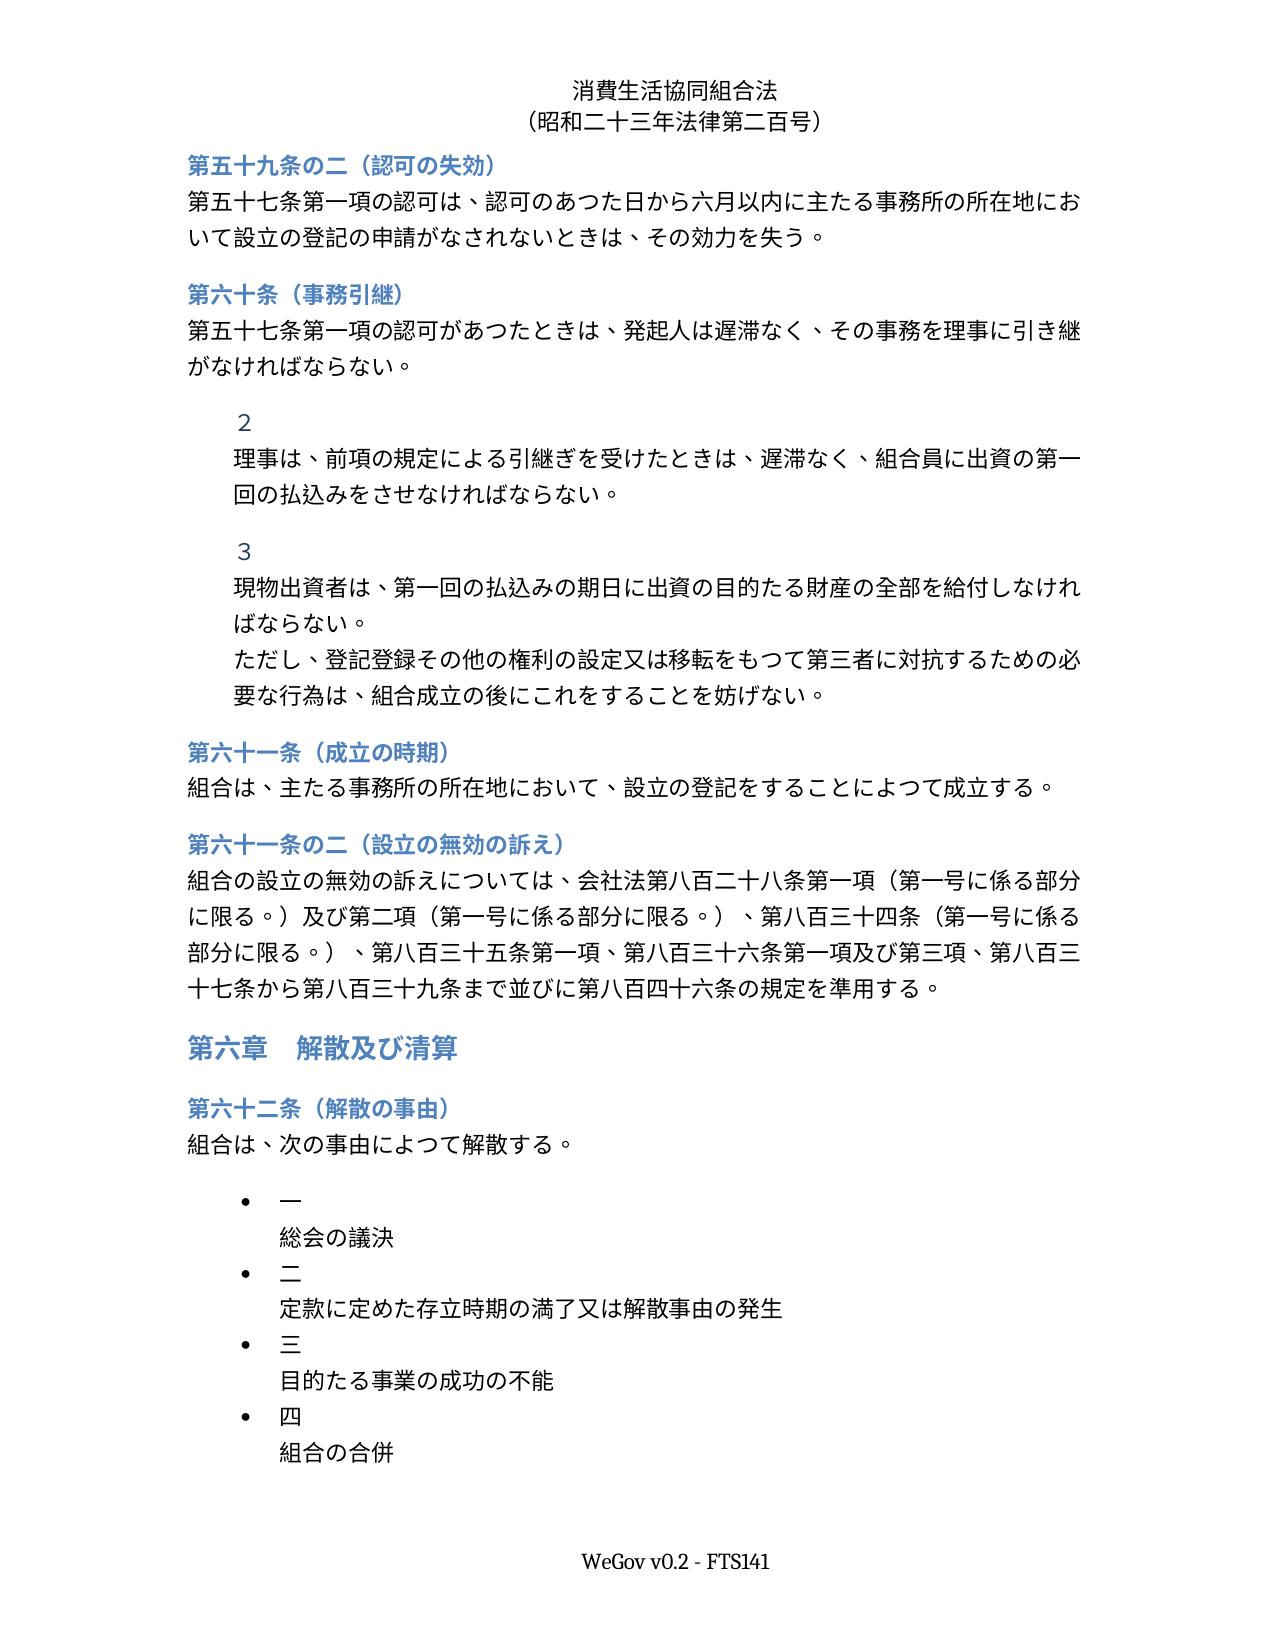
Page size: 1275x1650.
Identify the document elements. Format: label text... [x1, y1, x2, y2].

subtitle ２ [233, 407, 1087, 438]
text 理事は、前項の規定による引継ぎを受けたときは、遅滞なく、組合員に出資の第一回の払込みをさせなければならない。 [233, 443, 1087, 510]
subtitle 第六章 解散及び清算 [187, 1030, 1087, 1067]
list 二 定款に定めた存立時期の満了又は解散事由の発生 [242, 1257, 1087, 1325]
subtitle 第六十一条（成立の時期） [187, 736, 1087, 768]
subtitle ３ [233, 536, 1087, 567]
subtitle 第六十一条の二（設立の無効の訴え） [187, 829, 1087, 860]
text 第五十七条第一項の認可は、認可のあつた日から六月以内に主たる事務所の所在地において設立の登記の申請がなされないときは、その効力を失う。 [187, 186, 1087, 253]
list 三 目的たる事業の成功の不能 [242, 1329, 1087, 1397]
text 組合は、主たる事務所の所在地において、設立の登記をすることによつて成立する。 [187, 772, 1087, 804]
text 組合は、次の事由によつて解散する。 [187, 1129, 1087, 1160]
list 一 総会の議決 [242, 1186, 1087, 1253]
subtitle 第五十九条の二（認可の失効） [187, 150, 1087, 181]
text 第五十七条第一項の認可があつたときは、発起人は遅滞なく、その事務を理事に引き継がなければならない。 [187, 314, 1087, 382]
subtitle 第六十条（事務引継） [187, 279, 1087, 310]
subtitle 第六十二条（解散の事由） [187, 1093, 1087, 1124]
text 組合の設立の無効の訴えについては、会社法第八百二十八条第一項（第一号に係る部分に限る。）及び第二項（第一号に係る部分に限る。）、第八百三十四条（第一号に係る部分に限る。）、第八百三十五条第一項、第八百三十六条第一項及び第三項、第八百三十七条から第八百三十九条まで並びに第八百四十六条の規定を準用する。 [187, 865, 1087, 1004]
text 現物出資者は、第一回の払込みの期日に出資の目的たる財産の全部を給付しなければならない。 ただし、登記登録その他の権利の設定又は移転をもつて第三者に対抗するための必要な行為は、組合成立の後にこれをすることを妨げない。 [233, 572, 1087, 711]
list 四 組合の合併 [242, 1401, 1087, 1468]
